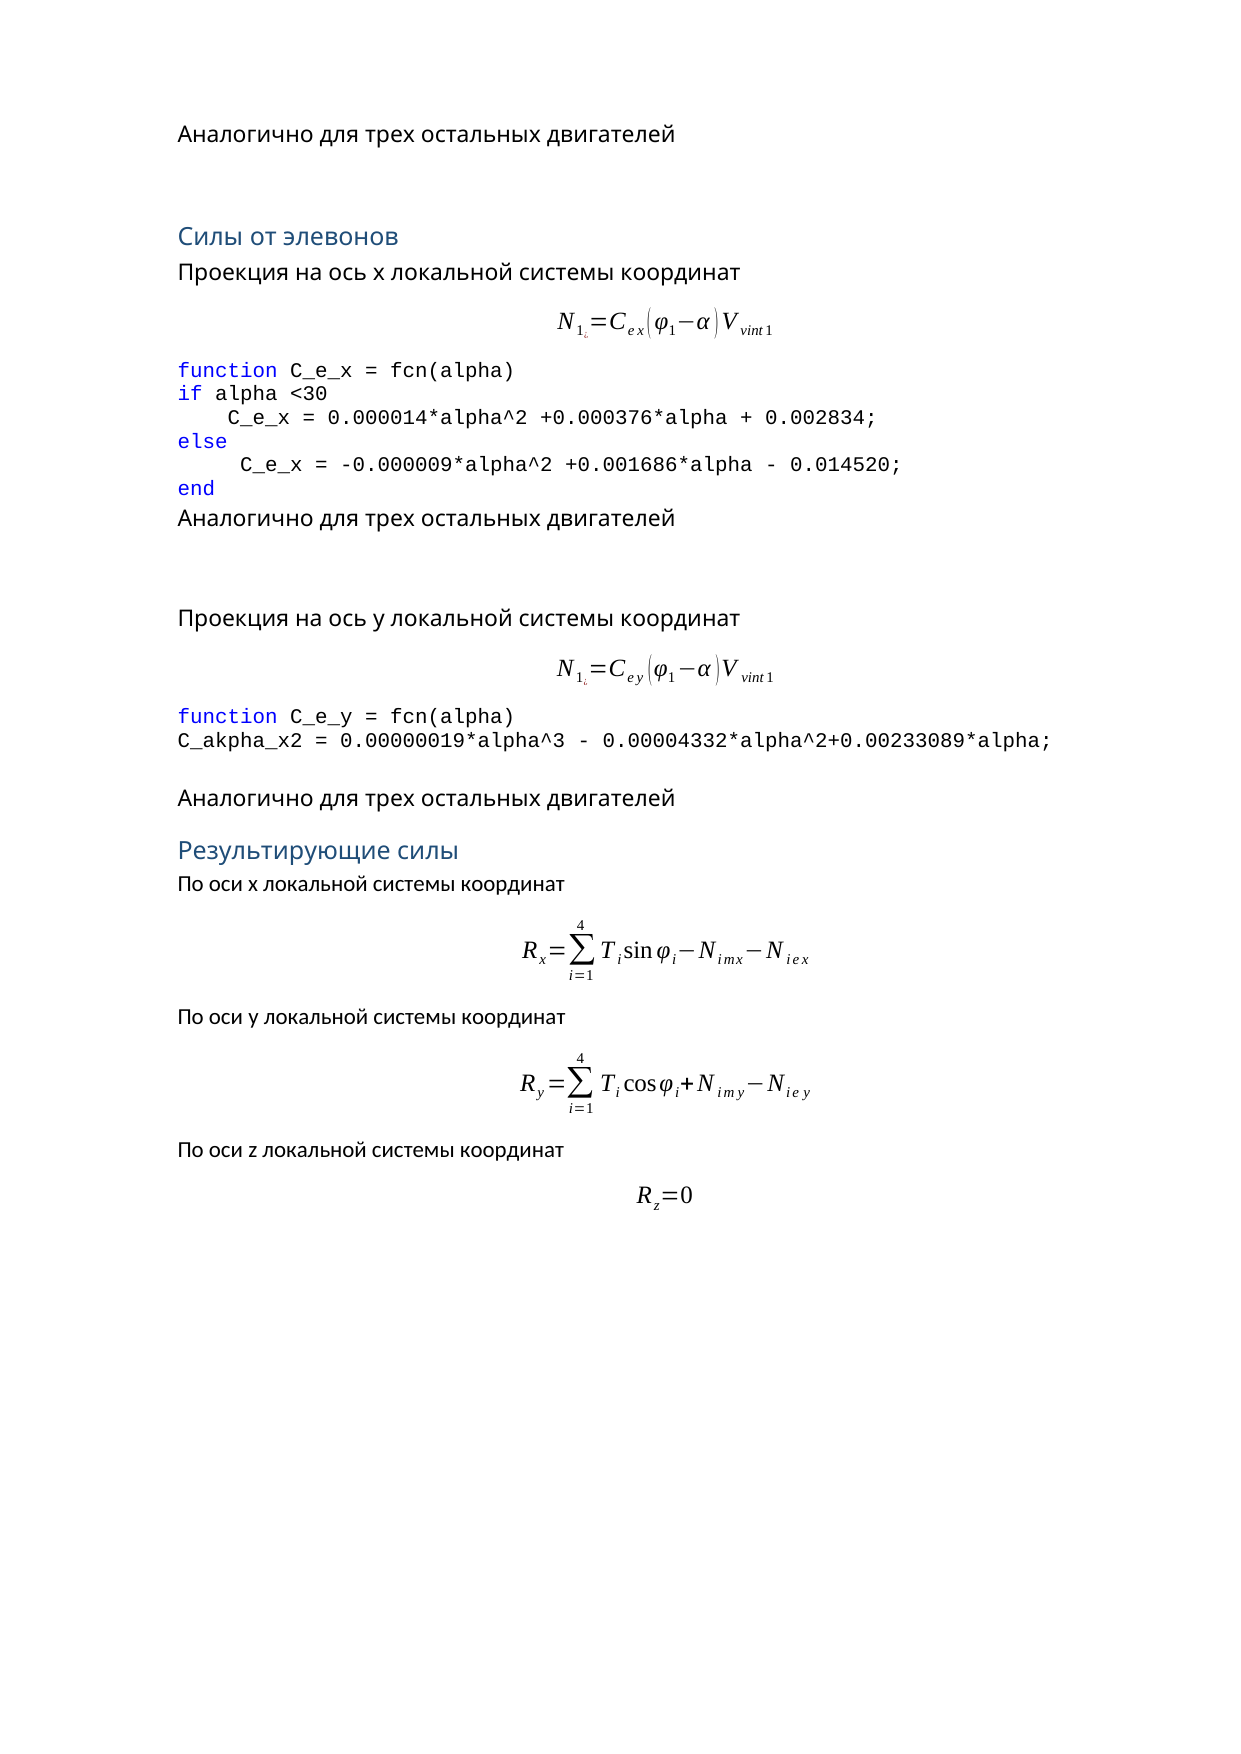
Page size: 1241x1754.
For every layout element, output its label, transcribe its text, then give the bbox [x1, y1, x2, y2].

text Проекция на ось х локальной системы координат [177, 256, 1152, 287]
text C_e_x = -0.000009*alpha^2 +0.001686*alpha - 0.014520; [177, 454, 1152, 478]
text По оси y локальной системы координат [177, 1002, 1152, 1030]
text C_akpha_x2 = 0.00000019*alpha^3 - 0.00004332*alpha^2+0.00233089*alpha; [177, 730, 1152, 754]
text function C_e_x = fcn(alpha) [177, 360, 1152, 383]
text function C_e_y = fcn(alpha) [177, 706, 1152, 730]
text end [177, 478, 1152, 502]
text else [177, 431, 1152, 454]
text Аналогично для трех остальных двигателей [177, 118, 1152, 149]
text Аналогично для трех остальных двигателей [177, 502, 1152, 533]
subtitle Силы от элевонов [177, 219, 1152, 253]
text По оси z локальной системы координат [177, 1135, 1152, 1163]
text if alpha <30 [177, 383, 1152, 407]
text По оси х локальной системы координат [177, 869, 1152, 897]
subtitle Результирующие силы [177, 832, 1152, 866]
text Проекция на ось y локальной системы координат [177, 602, 1152, 634]
text Аналогично для трех остальных двигателей [177, 782, 1152, 813]
text C_e_x = 0.000014*alpha^2 +0.000376*alpha + 0.002834; [177, 407, 1152, 431]
